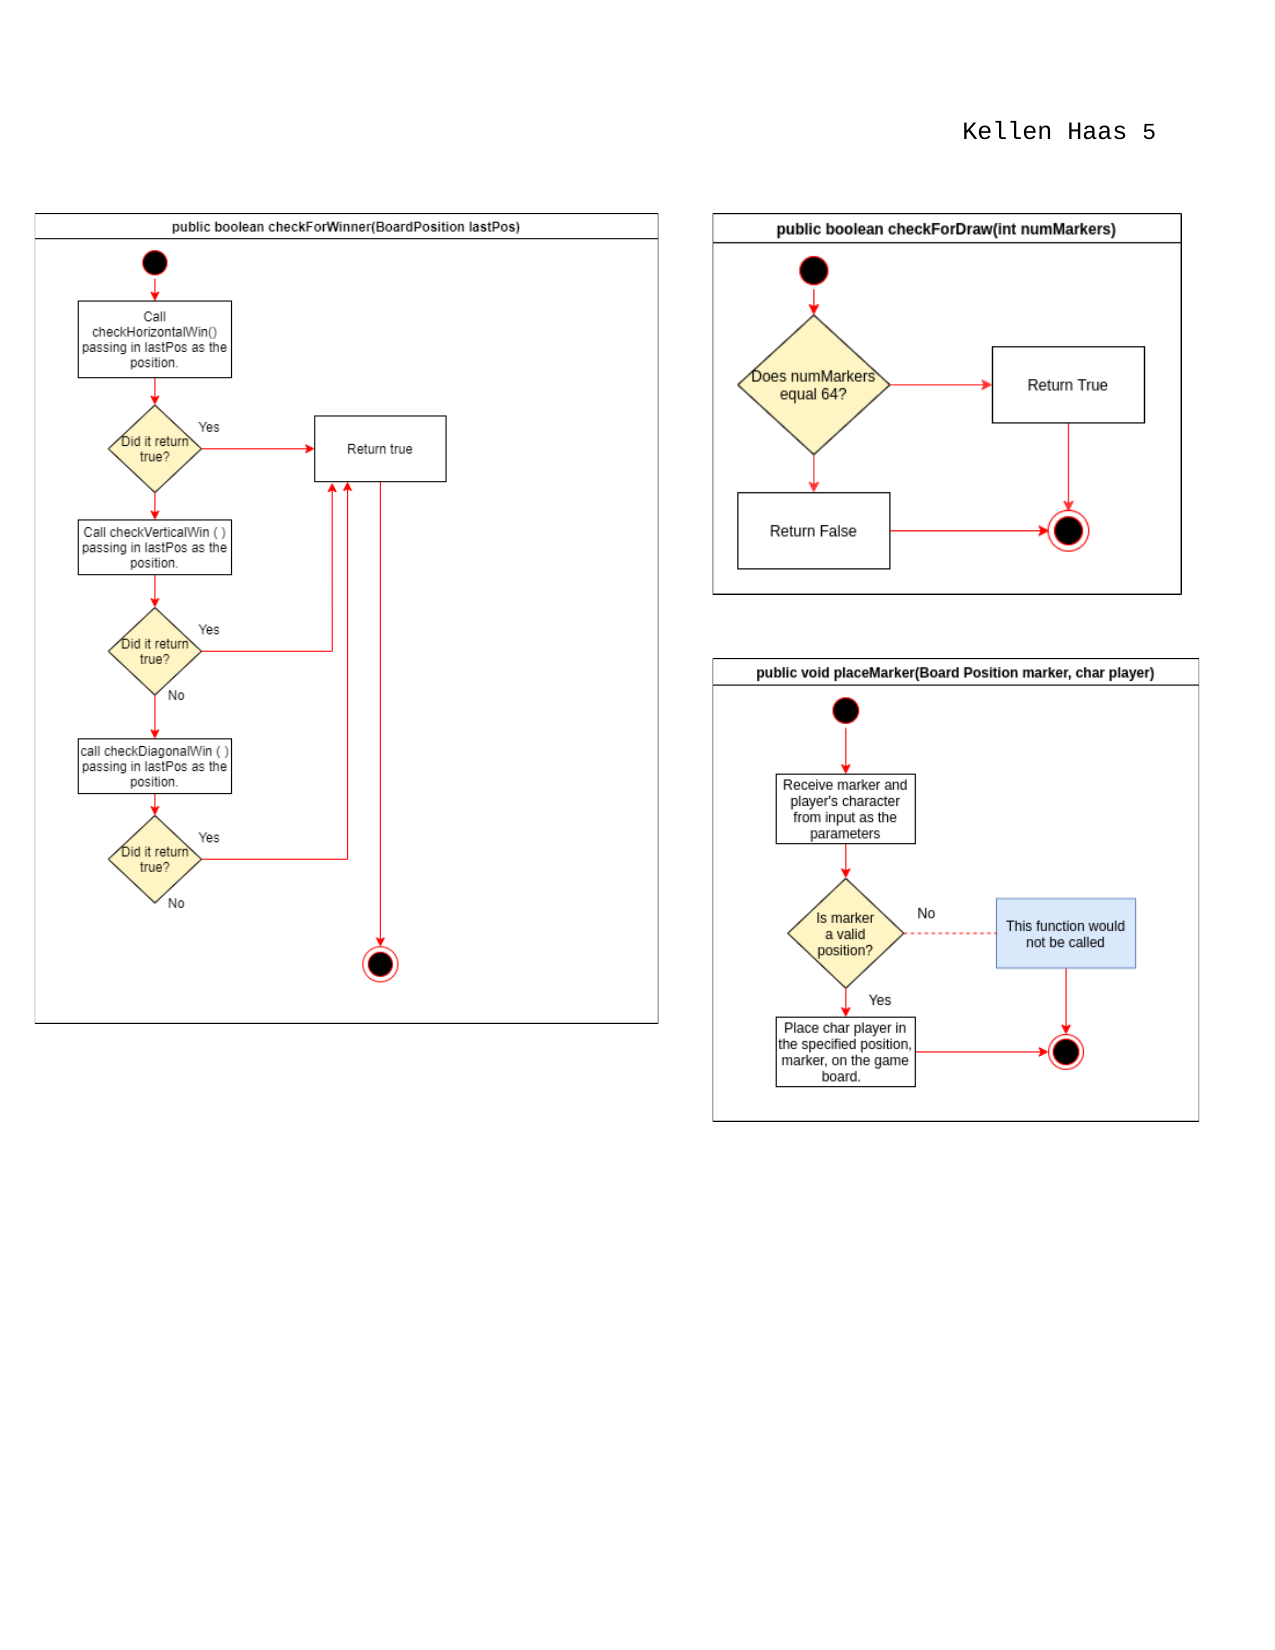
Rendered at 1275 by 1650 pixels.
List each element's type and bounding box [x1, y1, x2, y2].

picture [34, 213, 659, 1024]
picture [712, 658, 1200, 1122]
picture [712, 213, 1182, 595]
